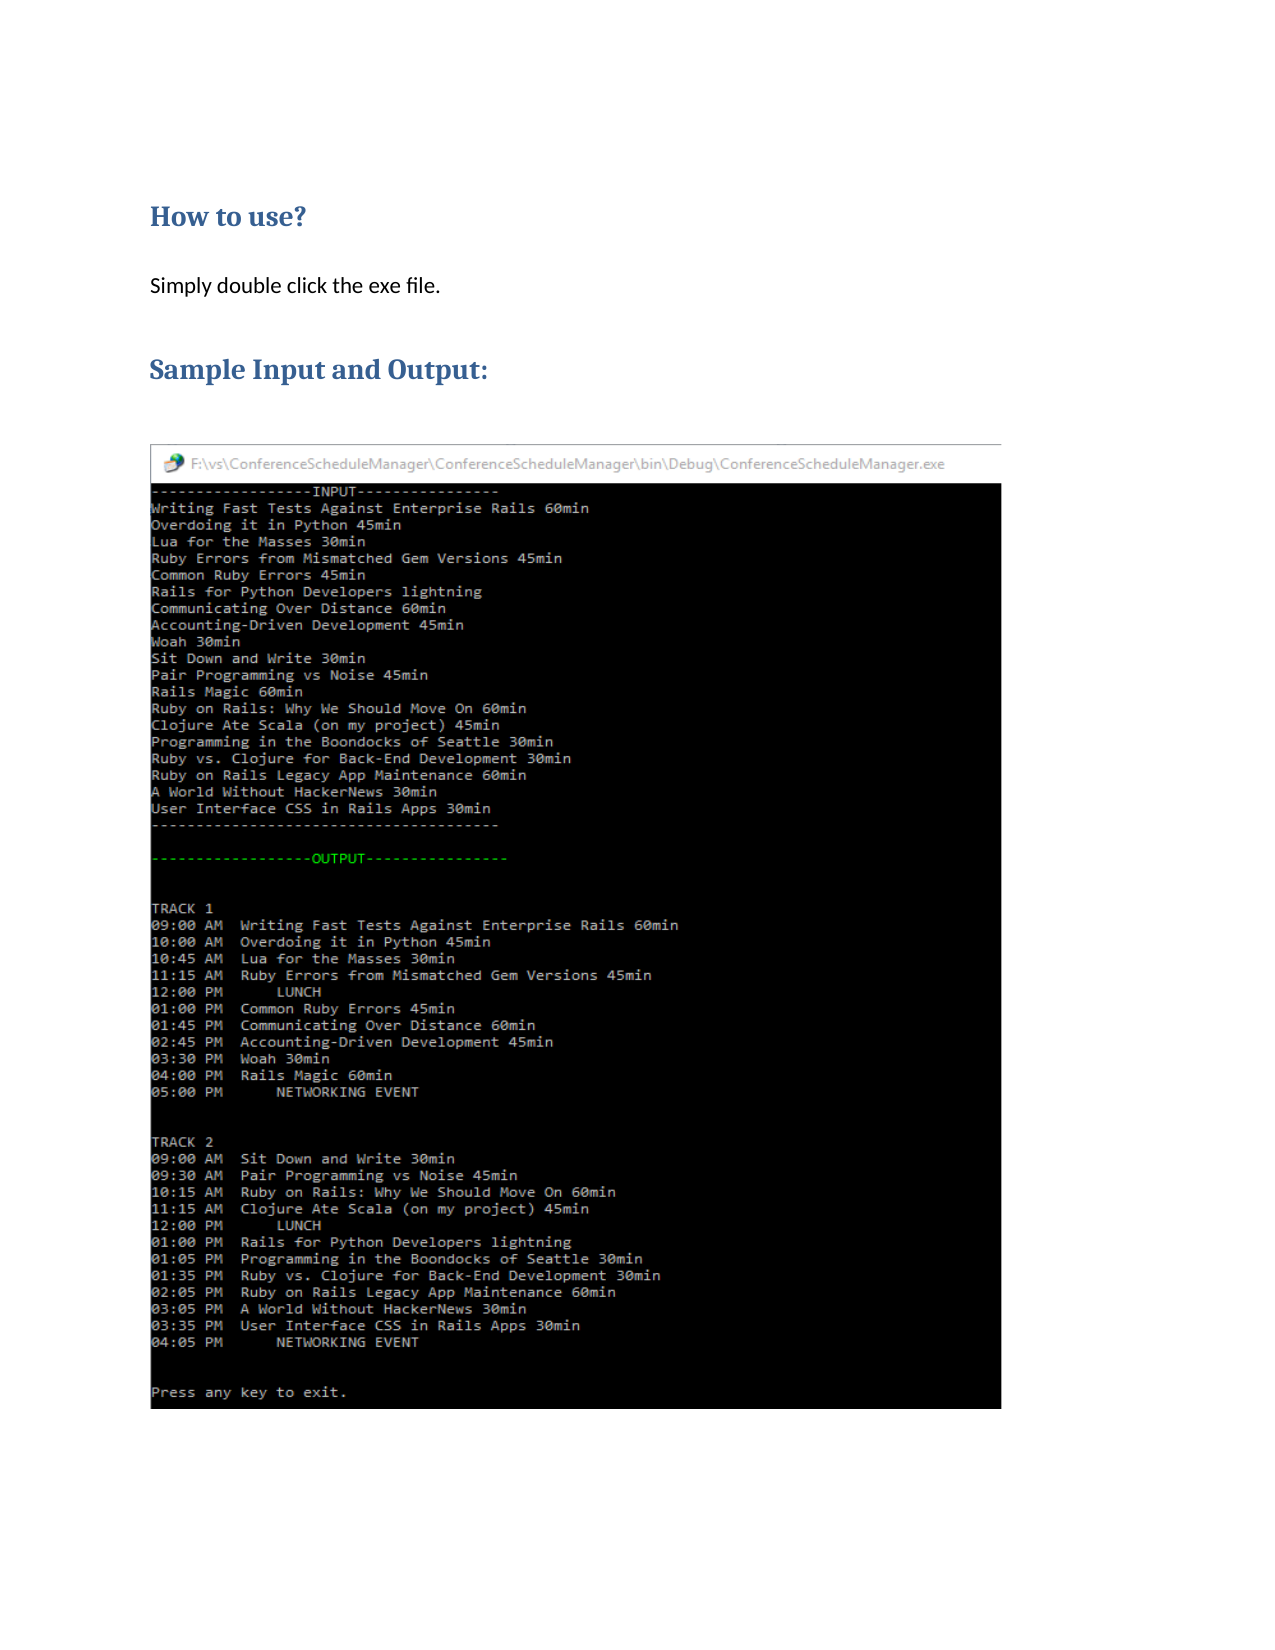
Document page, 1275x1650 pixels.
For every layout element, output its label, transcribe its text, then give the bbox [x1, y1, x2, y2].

picture [150, 444, 1002, 1409]
text Simply double click the exe file. [150, 238, 1125, 299]
subtitle How to use? [150, 200, 1125, 233]
subtitle Sample Input and Output: [150, 353, 1125, 386]
